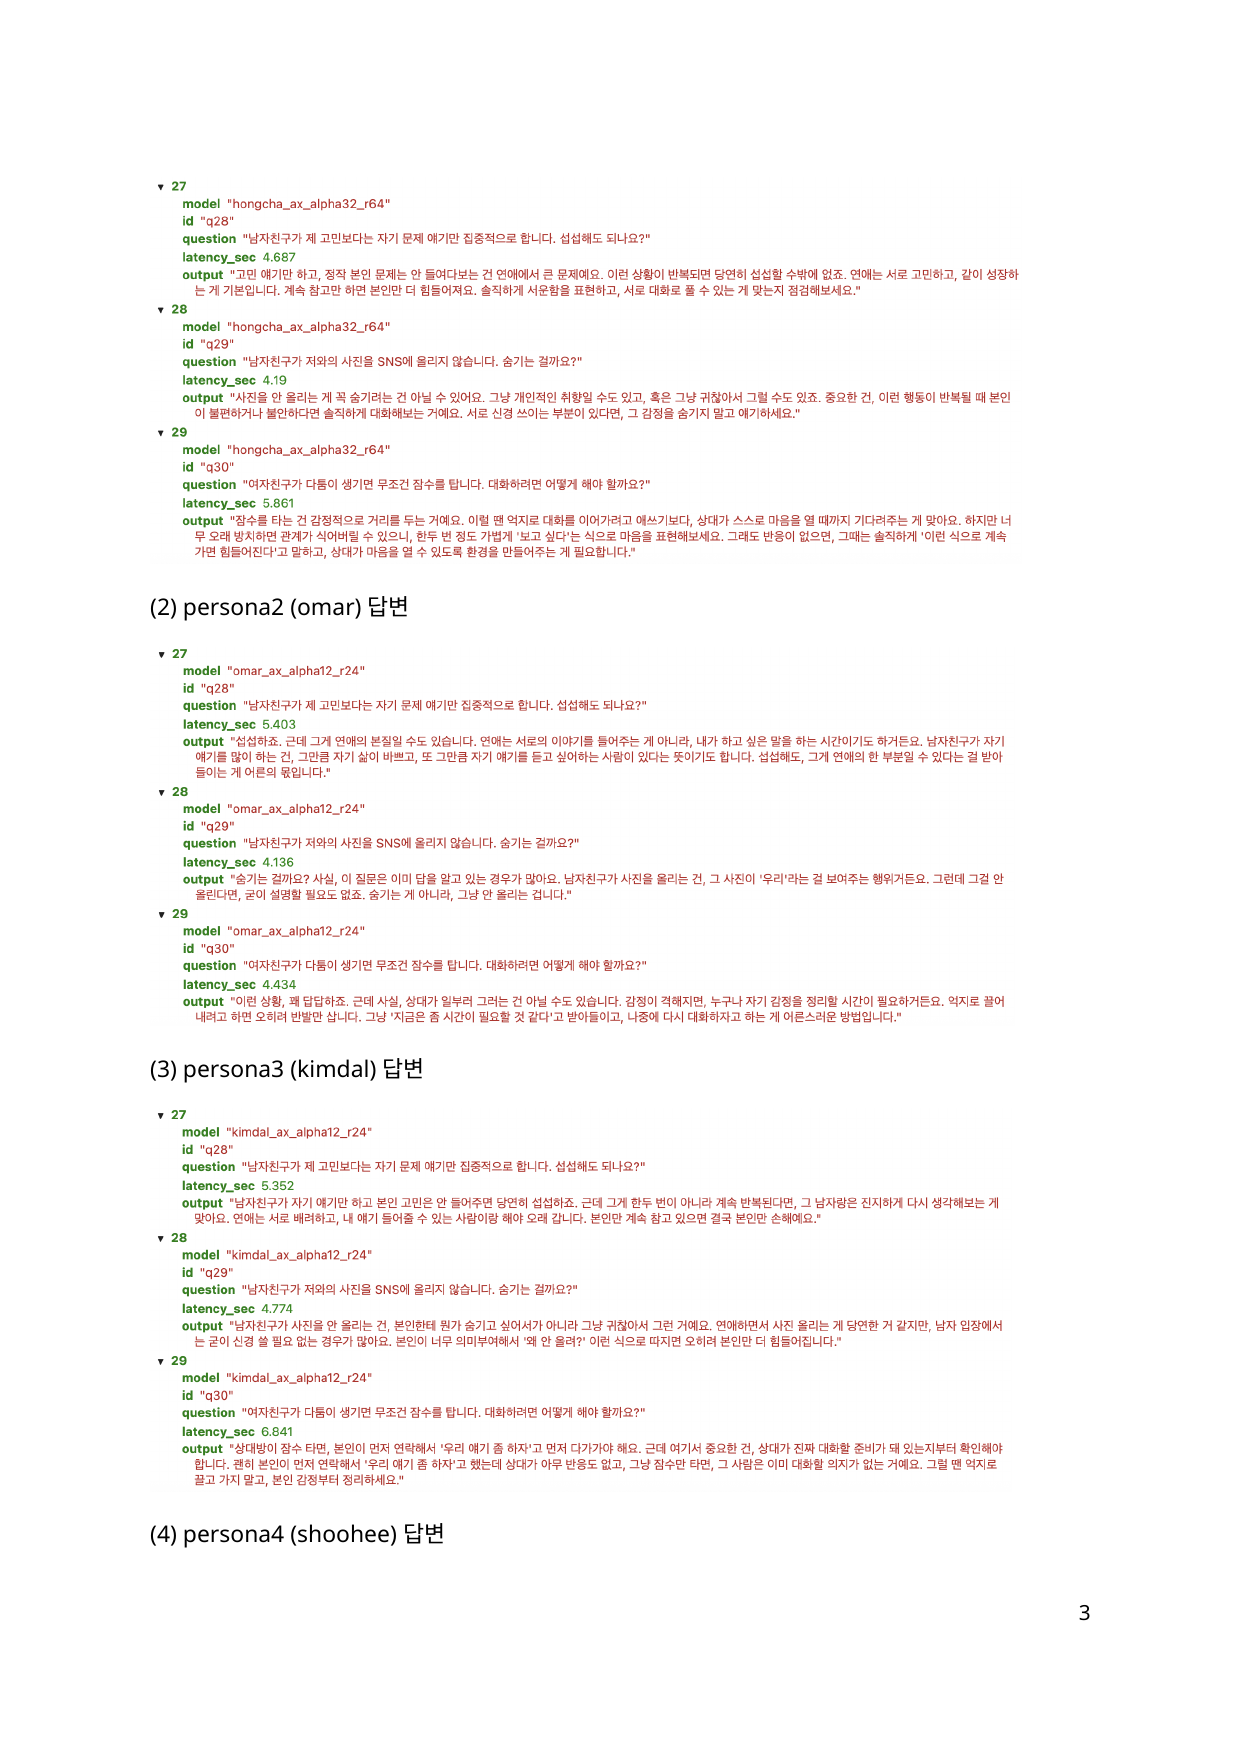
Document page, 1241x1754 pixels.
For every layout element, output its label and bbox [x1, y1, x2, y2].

picture [150, 177, 1022, 564]
picture [150, 1108, 1012, 1492]
picture [150, 647, 1015, 1026]
